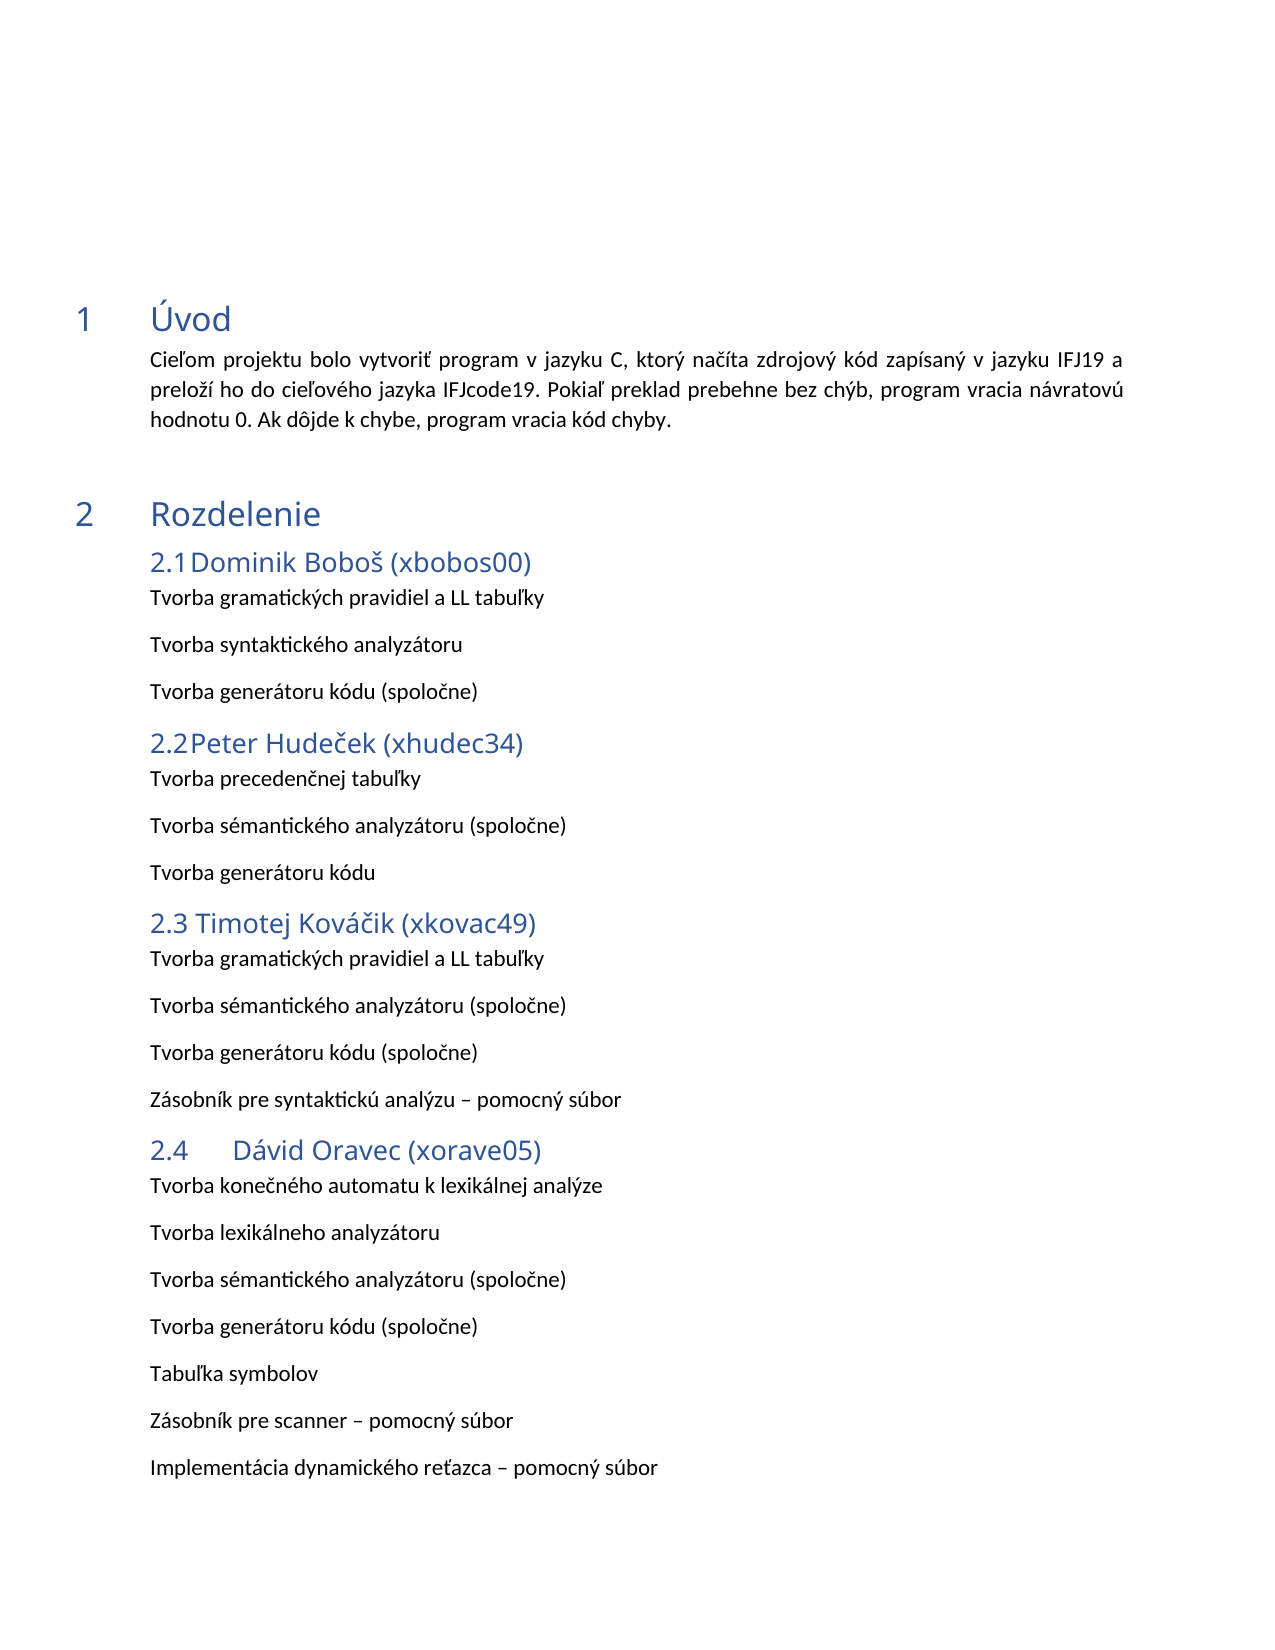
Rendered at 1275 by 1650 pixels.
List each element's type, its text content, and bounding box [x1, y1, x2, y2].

text Tvorba sémantického analyzátoru (spoločne) [150, 811, 1125, 839]
text Tvorba generátoru kódu (spoločne) [150, 677, 1125, 705]
text Tvorba generátoru kódu [150, 858, 1125, 886]
text Tabuľka symbolov [150, 1359, 1125, 1387]
text Tvorba syntaktického analyzátoru [150, 630, 1125, 658]
subtitle Dávid Oravec (xorave05) [150, 1132, 1125, 1169]
text Tvorba sémantického analyzátoru (spoločne) [150, 1265, 1125, 1293]
subtitle Úvod [75, 296, 1200, 341]
subtitle Dominik Boboš (xbobos00) [150, 544, 1200, 581]
text Tvorba lexikálneho analyzátoru [150, 1218, 1125, 1247]
subtitle 2.3 Timotej Kováčik (xkovac49) [150, 904, 1125, 941]
text Tvorba generátoru kódu (spoločne) [150, 1312, 1125, 1340]
text Tvorba generátoru kódu (spoločne) [150, 1038, 1125, 1066]
text Tvorba gramatických pravidiel a LL tabuľky [150, 944, 1125, 972]
text Tvorba precedenčnej tabuľky [150, 764, 1125, 792]
text Implementácia dynamického reťazca – pomocný súbor [150, 1453, 1125, 1481]
text Tvorba konečného automatu k lexikálnej analýze [150, 1172, 1125, 1200]
text Zásobník pre scanner – pomocný súbor [150, 1406, 1125, 1434]
text Cieľom projektu bolo vytvoriť program v jazyku C, ktorý načíta zdrojový kód zapísaný v jazyku IFJ19 a preloží ho do cieľového jazyka IFJcode19. Pokiaľ preklad prebehne bez chýb, program vracia návratovú hodnotu 0. Ak dôjde k chybe, program vracia kód chyby. [150, 345, 1125, 463]
text Tvorba sémantického analyzátoru (spoločne) [150, 991, 1125, 1019]
list Tvorba gramatických pravidiel a LL tabuľky [150, 583, 1125, 612]
subtitle Peter Hudeček (xhudec34) [150, 724, 1125, 761]
text Zásobník pre syntaktickú analýzu – pomocný súbor [150, 1085, 1125, 1113]
subtitle Rozdelenie [75, 491, 1125, 536]
